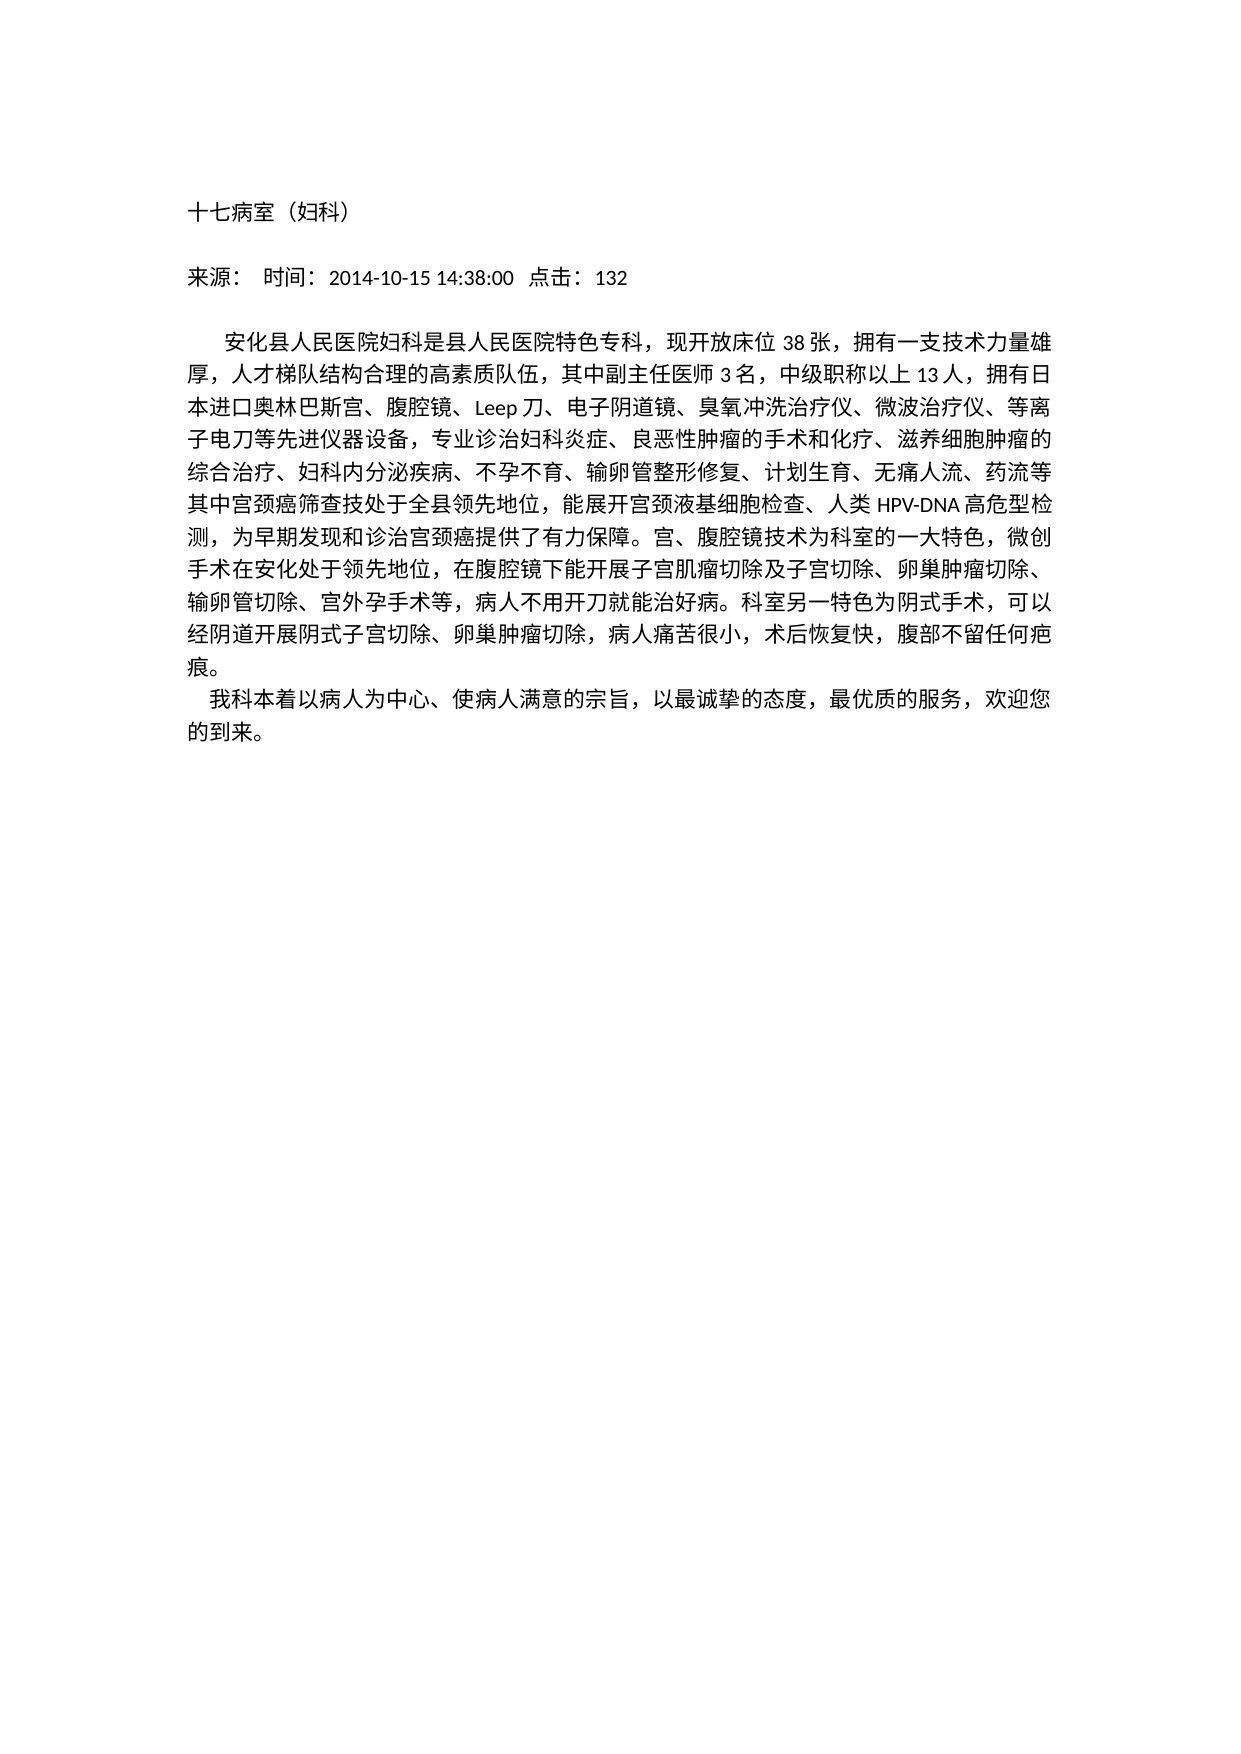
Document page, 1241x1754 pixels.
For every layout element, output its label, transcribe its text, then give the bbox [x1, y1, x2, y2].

text 来源： 时间：2014-10-15 14:38:00 点击：132 [187, 259, 1053, 292]
text 我科本着以病人为中心、使病人满意的宗旨，以最诚挚的态度，最优质的服务，欢迎您的到来。 [187, 682, 1053, 747]
text 安化县人民医院妇科是县人民医院特色专科，现开放床位38张，拥有一支技术力量雄厚，人才梯队结构合理的高素质队伍，其中副主任医师3名，中级职称以上13人，拥有日本进口奥林巴斯宫、腹腔镜、Leep刀、电子阴道镜、臭氧冲洗治疗仪、微波治疗仪、等离子电刀等先进仪器设备，专业诊治妇科炎症、良恶性肿瘤的手术和化疗、滋养细胞肿瘤的综合治疗、妇科内分泌疾病、不孕不育、输卵管整形修复、计划生育、无痛人流、药流等。其中宫颈癌筛查技处于全县领先地位，能展开宫颈液基细胞检查、人类HPV-DNA高危型检测，为早期发现和诊治宫颈癌提供了有力保障。宫、腹腔镜技术为科室的一大特色，微创手术在安化处于领先地位，在腹腔镜下能开展子宫肌瘤切除及子宫切除、卵巢肿瘤切除、输卵管切除、宫外孕手术等，病人不用开刀就能治好病。科室另一特色为阴式手术，可以经阴道开展阴式子宫切除、卵巢肿瘤切除，病人痛苦很小，术后恢复快，腹部不留任何疤痕。 [187, 324, 1053, 682]
text 十七病室（妇科） [187, 194, 1053, 227]
